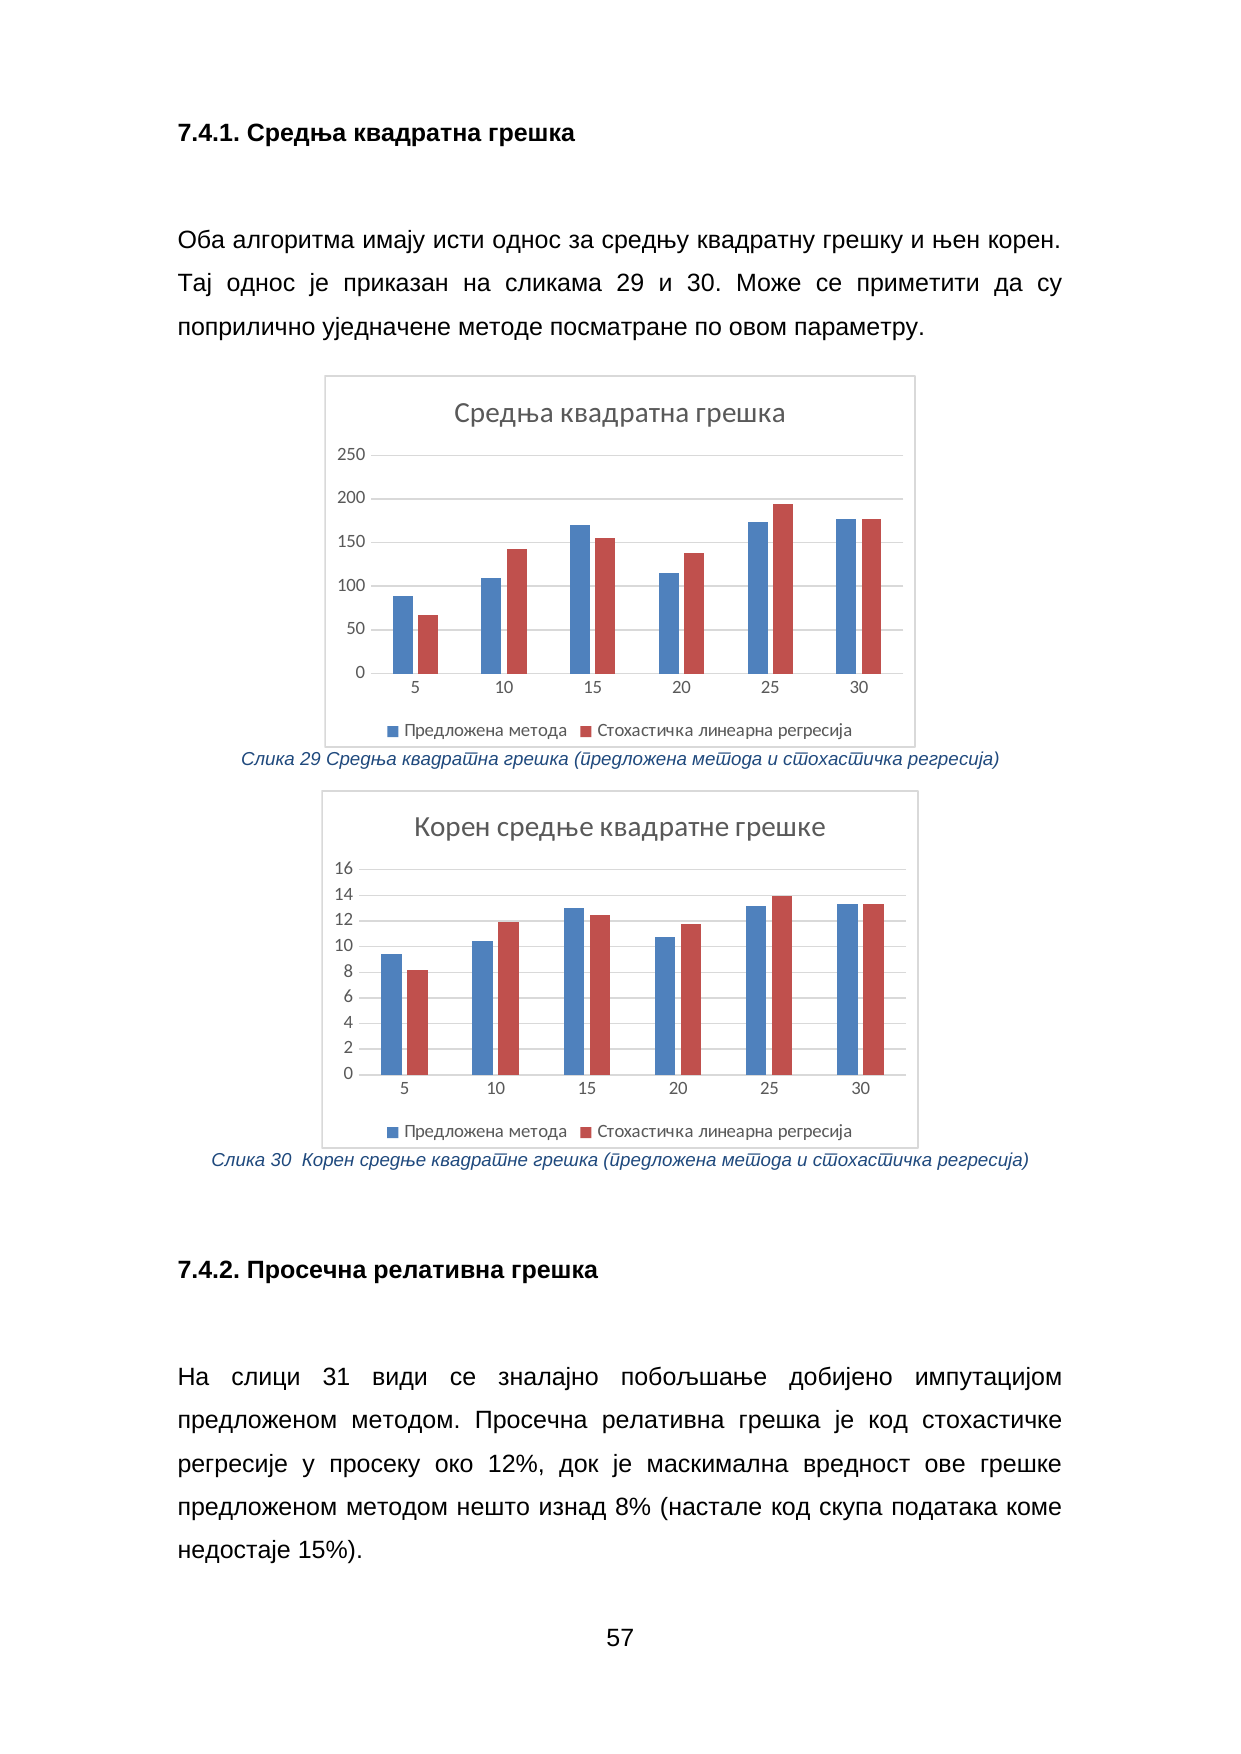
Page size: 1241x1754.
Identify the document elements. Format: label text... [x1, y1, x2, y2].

text Оба алгоритма имају исти однос за средњу квадратну грешку и њен корен. Тај однос је приказан на сликама 29 и 30. Може се приметити да су поприлично уједначене методе посматране по овом параметру. [177, 225, 1063, 340]
subtitle 7.4.1. Средња квадратна грешка [177, 118, 1063, 147]
subtitle 7.4.2. Просечна релативна грешка [177, 1255, 1063, 1284]
text На слици 31 види се зналајно побољшање добијено импутацијом предложеном методом. Просечна релативна грешка је код стохастичке регресије у просеку око 12%, док је маскимална вредност ове грешке предложеном методом нешто изнад 8% (настале код скупа података коме недостаје 15%). [177, 1362, 1063, 1563]
